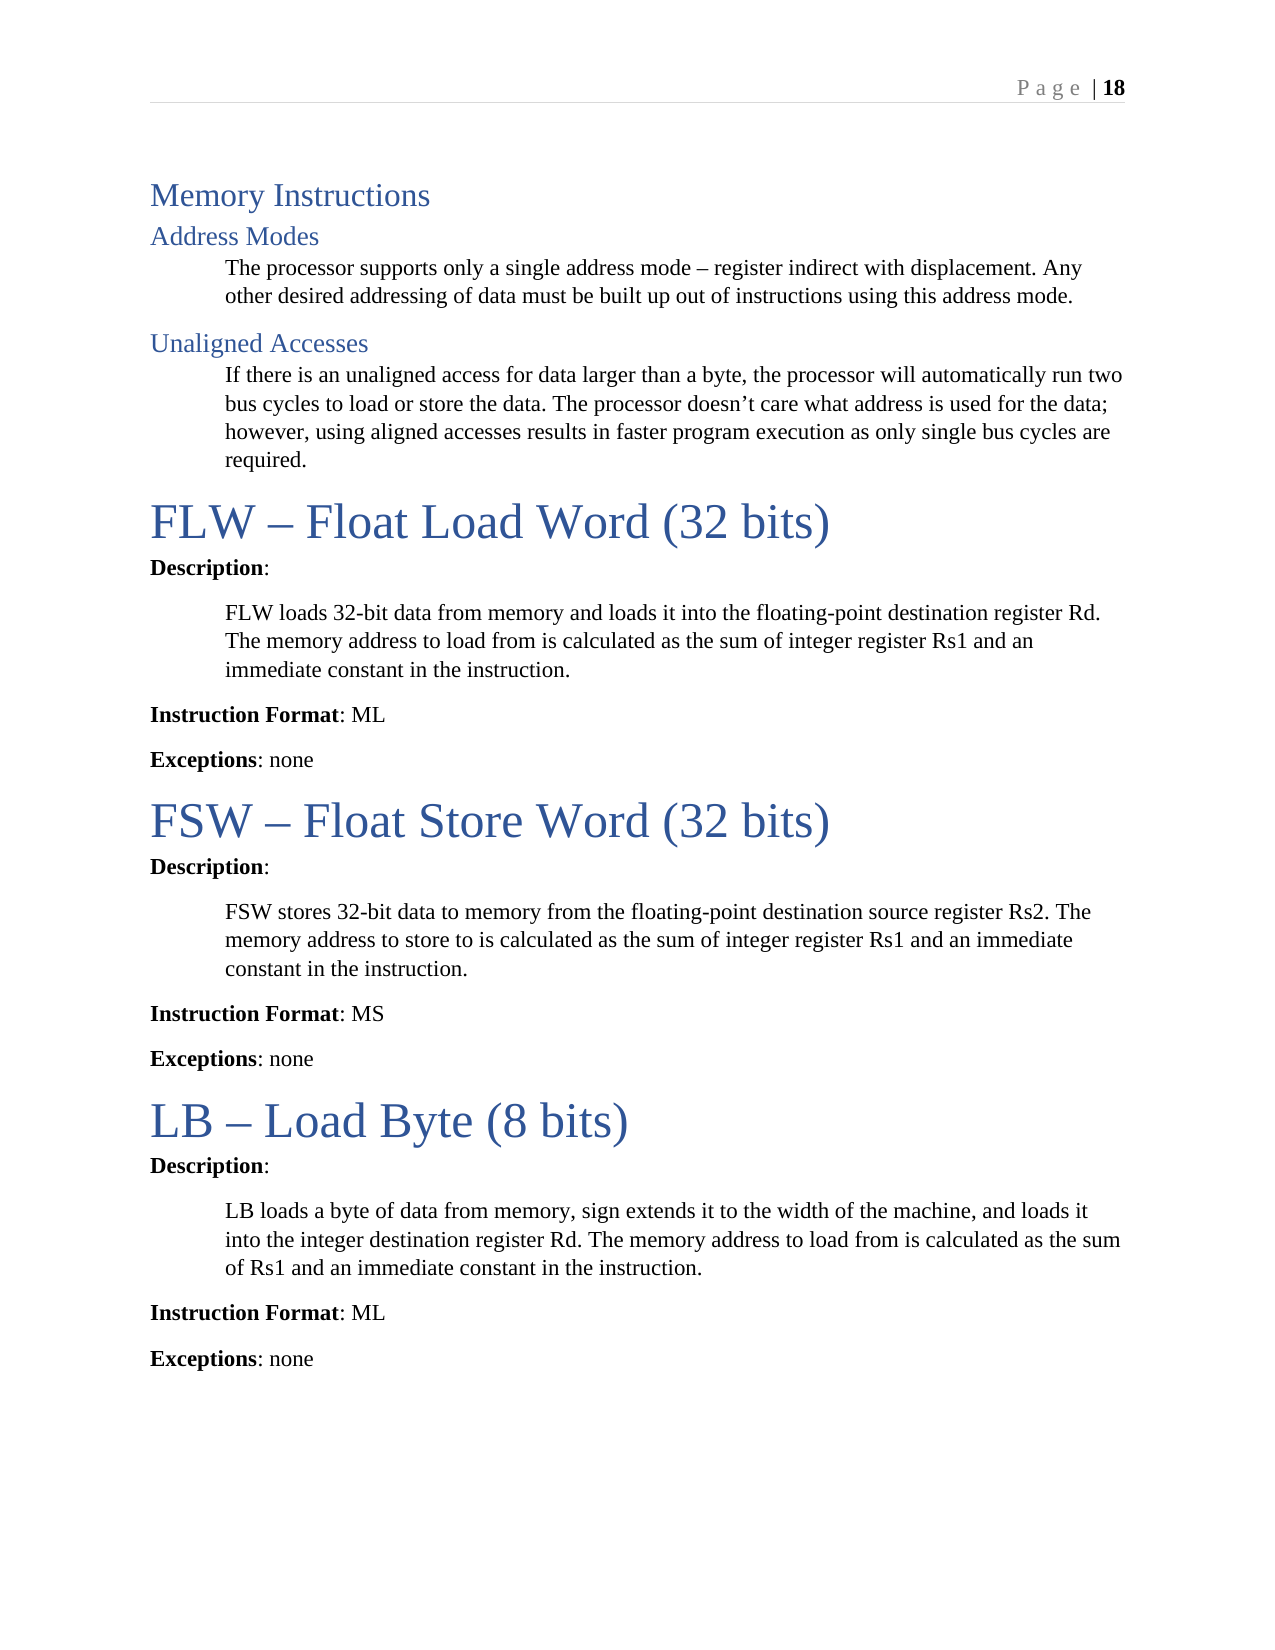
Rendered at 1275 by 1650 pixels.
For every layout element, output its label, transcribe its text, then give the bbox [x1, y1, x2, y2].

subtitle LB – Load Byte (8 bits) [150, 1090, 1125, 1148]
text The processor supports only a single address mode – register indirect with displacement. Any other desired addressing of data must be built up out of instructions using this address mode. [225, 254, 1125, 309]
subtitle FSW – Float Store Word (32 bits) [150, 791, 1125, 848]
text Instruction Format: ML [150, 701, 1125, 727]
text FSW stores 32-bit data to memory from the floating-point destination source register Rs2. The memory address to store to is calculated as the sum of integer register Rs1 and an immediate constant in the instruction. [225, 898, 1125, 981]
subtitle Memory Instructions [150, 175, 1125, 213]
text Exceptions: none [150, 1045, 1125, 1072]
text Description: [150, 853, 1125, 879]
text Exceptions: none [150, 746, 1125, 772]
subtitle Address Modes [150, 221, 1125, 252]
subtitle Unaligned Accesses [150, 328, 1125, 359]
text FLW loads 32-bit data from memory and loads it into the floating-point destination register Rd. The memory address to load from is calculated as the sum of integer register Rs1 and an immediate constant in the instruction. [225, 599, 1125, 682]
text Exceptions: none [150, 1344, 1125, 1371]
text Instruction Format: MS [150, 1000, 1125, 1026]
text LB loads a byte of data from memory, sign extends it to the width of the machine, and loads it into the integer destination register Rd. The memory address to load from is calculated as the sum of Rs1 and an immediate constant in the instruction. [225, 1197, 1125, 1281]
subtitle FLW – Float Load Word (32 bits) [150, 492, 1125, 549]
text Instruction Format: ML [150, 1299, 1125, 1326]
text If there is an unaligned access for data larger than a byte, the processor will automatically run two bus cycles to load or store the data. The processor doesn’t care what address is used for the data; however, using aligned accesses results in faster program execution as only single bus cycles are required. [225, 361, 1125, 473]
text Description: [150, 1152, 1125, 1179]
text Description: [150, 554, 1125, 580]
